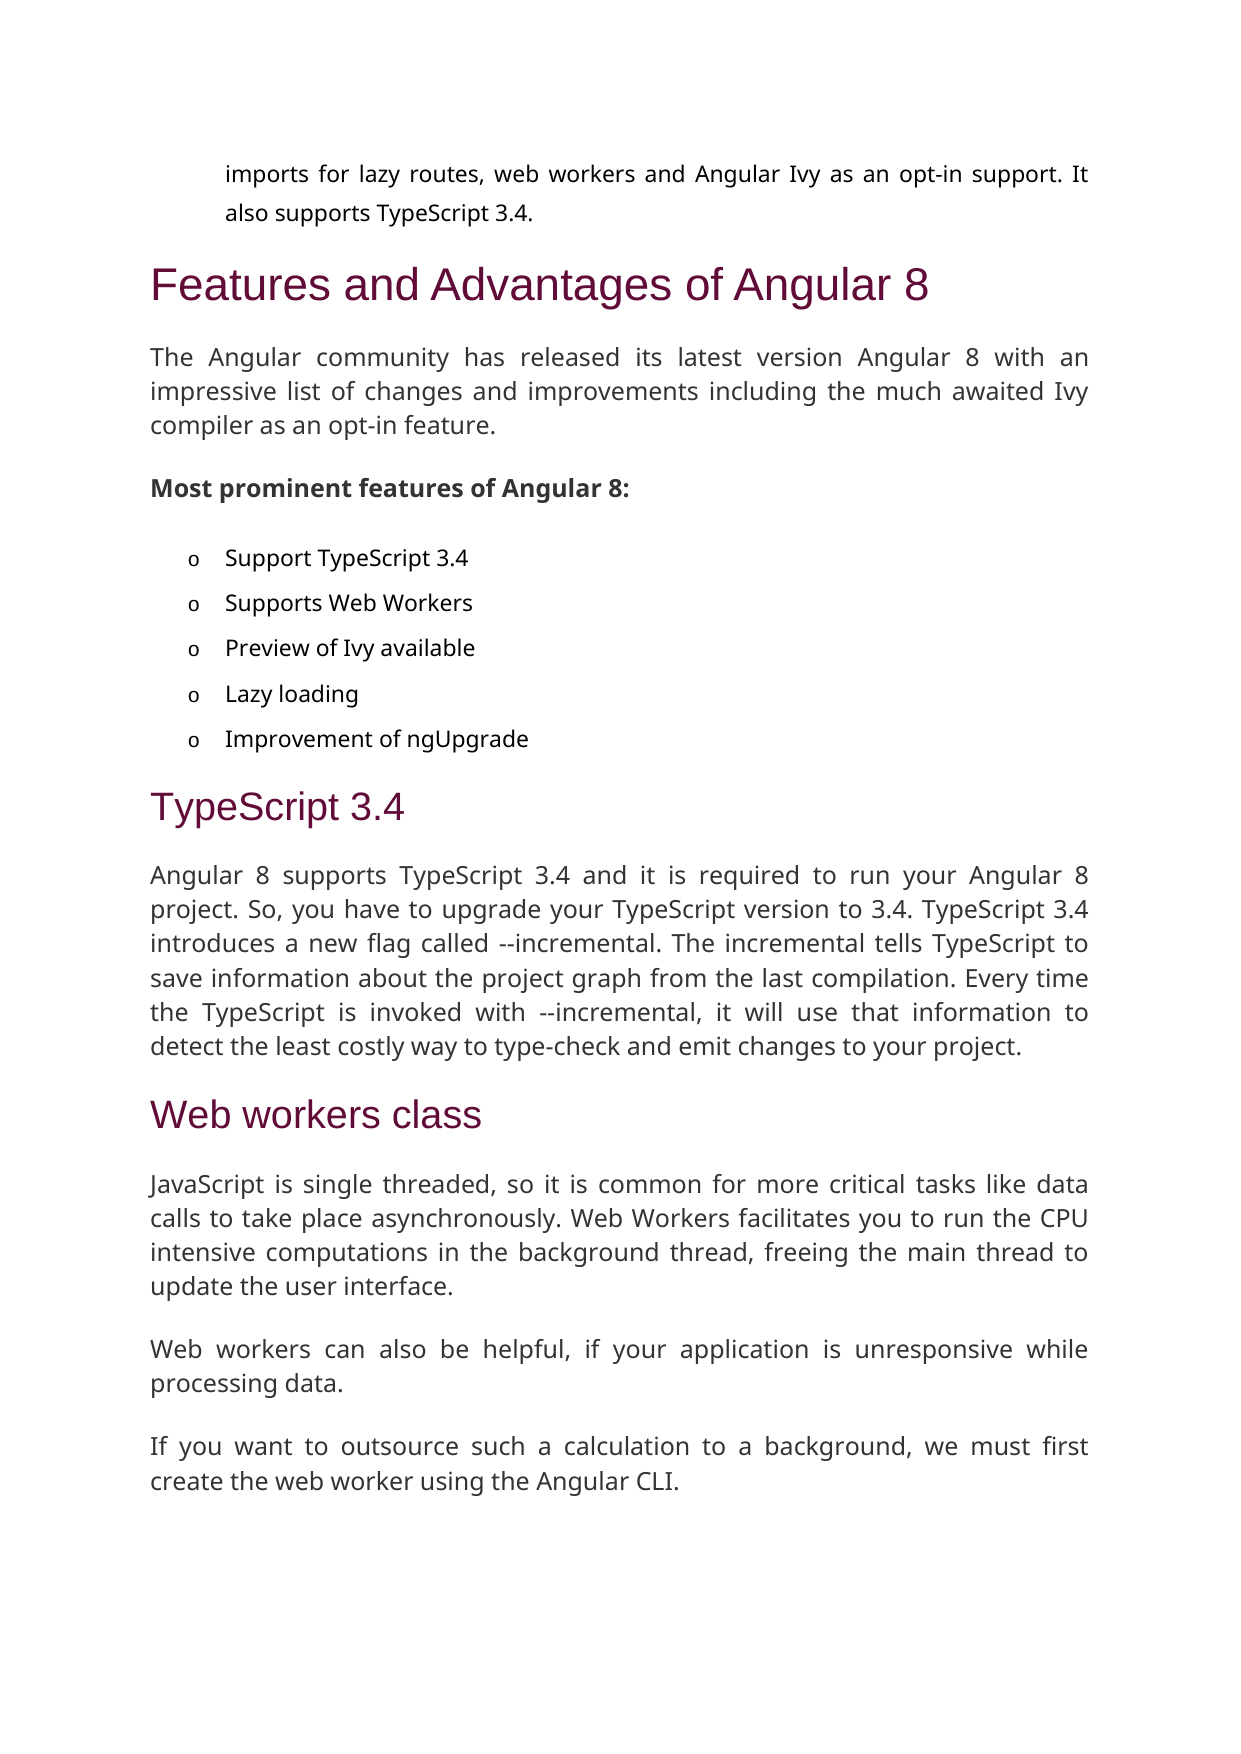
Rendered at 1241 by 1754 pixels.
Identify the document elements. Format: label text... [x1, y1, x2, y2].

list Support TypeScript 3.4 [187, 534, 1090, 573]
subtitle Web workers class [150, 1092, 1090, 1137]
list Preview of Ivy available [187, 624, 1090, 663]
text Most prominent features of Angular 8: [150, 471, 1090, 504]
text JavaScript is single threaded, so it is common for more critical tasks like data calls to take place asynchronously. Web Workers facilitates you to run the CPU intensive computations in the background thread, freeing the main thread to update the user interface. [150, 1166, 1090, 1303]
list Improvement of ngUpgrade [187, 715, 1090, 754]
list Lazy loading [187, 670, 1090, 709]
text The Angular community has released its latest version Angular 8 with an impressive list of changes and improvements including the much awaited Ivy compiler as an opt-in feature. [150, 339, 1090, 441]
text Web workers can also be helpful, if your application is unresponsive while processing data. [150, 1332, 1090, 1400]
subtitle Features and Advantages of Angular 8 [150, 257, 1090, 310]
subtitle TypeScript 3.4 [150, 783, 1090, 829]
text Angular 8 supports TypeScript 3.4 and it is required to run your Angular 8 project. So, you have to upgrade your TypeScript version to 3.4. TypeScript 3.4 introduces a new flag called --incremental. The incremental tells TypeScript to save information about the project graph from the last compilation. Every time the TypeScript is invoked with --incremental, it will use that information to detect the least costly way to type-check and emit changes to your project. [150, 858, 1090, 1062]
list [187, 150, 1090, 228]
text If you want to outsource such a calculation to a background, we must first create the web worker using the Angular CLI. [150, 1429, 1090, 1497]
list Supports Web Workers [187, 579, 1090, 618]
